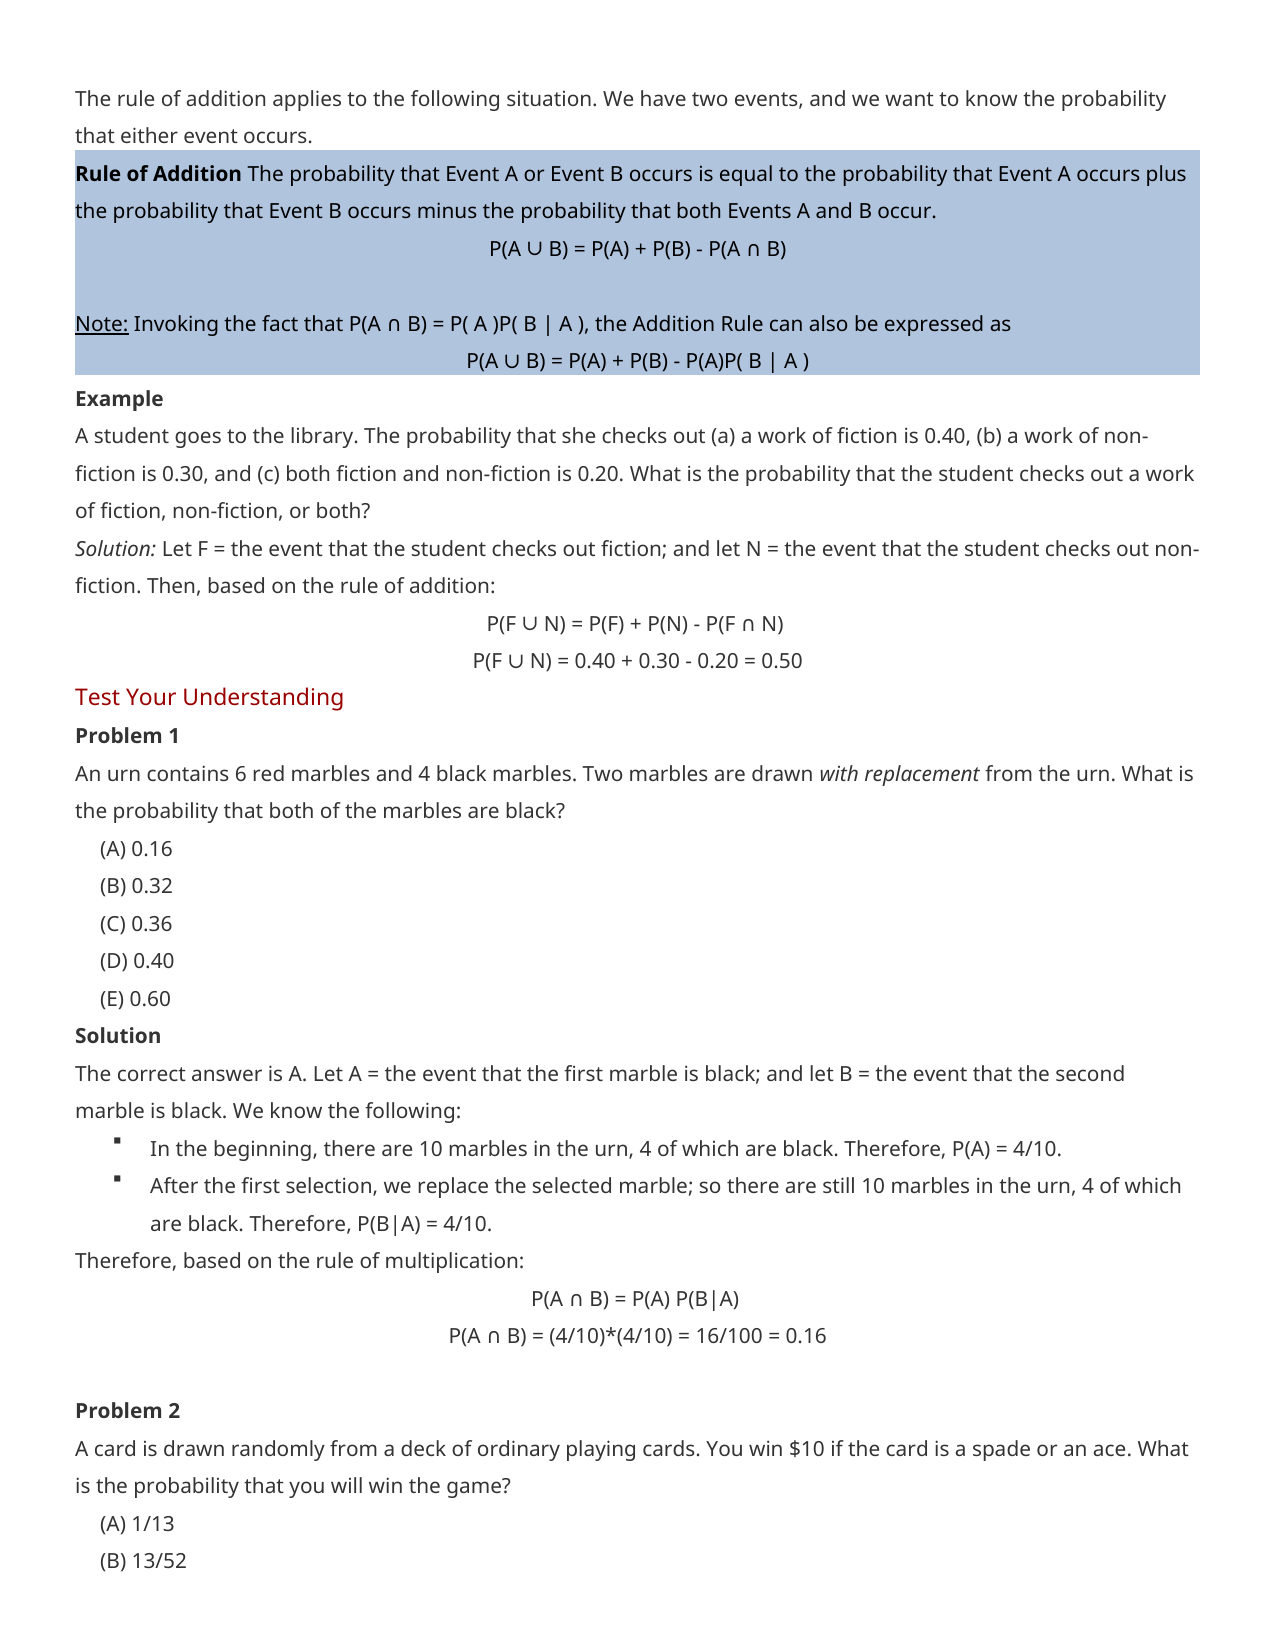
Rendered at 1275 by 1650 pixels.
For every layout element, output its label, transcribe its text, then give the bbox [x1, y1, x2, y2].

text (A) 0.16 (B) 0.32 (C) 0.36 (D) 0.40 (E) 0.60 [100, 825, 1200, 1012]
text Rule of Addition The probability that Event A or Event B occurs is equal to the probability that Event A occurs plus the probability that Event B occurs minus the probability that both Events A and B occur. [75, 150, 1200, 225]
text Example A student goes to the library. The probability that she checks out (a) a work of fiction is 0.40, (b) a work of non-fiction is 0.30, and (c) both fiction and non-fiction is 0.20. What is the probability that the student checks out a work of fiction, non-fiction, or both? [75, 375, 1200, 525]
text P(A ∪ B) = P(A) + P(B) - P(A ∩ B) [75, 225, 1200, 262]
text The correct answer is A. Let A = the event that the first marble is black; and let B = the event that the second marble is black. We know the following: [75, 1050, 1200, 1125]
text Problem 1 [75, 712, 1200, 750]
text Note: Invoking the fact that P(A ∩ B) = P( A )P( B | A ), the Addition Rule can also be expressed as [75, 262, 1200, 337]
text Solution: Let F = the event that the student checks out fiction; and let N = the event that the student checks out non-fiction. Then, based on the rule of addition: [75, 525, 1200, 600]
text Solution [75, 1012, 1200, 1050]
text A card is drawn randomly from a deck of ordinary playing cards. You win $10 if the card is a spade or an ace. What is the probability that you will win the game? [75, 1425, 1200, 1500]
list In the beginning, there are 10 marbles in the urn, 4 of which are black. Therefore, P(A) = 4/10. [112, 1125, 1200, 1162]
text An urn contains 6 red marbles and 4 black marbles. Two marbles are drawn with replacement from the urn. What is the probability that both of the marbles are black? [75, 750, 1200, 825]
text P(A ∩ B) = P(A) P(B|A) P(A ∩ B) = (4/10)*(4/10) = 16/100 = 0.16 [75, 1275, 1200, 1350]
list After the first selection, we replace the selected marble; so there are still 10 marbles in the urn, 4 of which are black. Therefore, P(B|A) = 4/10. [112, 1162, 1200, 1237]
text P(F ∪ N) = P(F) + P(N) - P(F ∩ N) P(F ∪ N) = 0.40 + 0.30 - 0.20 = 0.50 [75, 600, 1200, 675]
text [100, 1500, 1200, 1575]
text P(A ∪ B) = P(A) + P(B) - P(A)P( B | A ) [75, 337, 1200, 375]
text The rule of addition applies to the following situation. We have two events, and we want to know the probability that either event occurs. [75, 75, 1200, 150]
text Test Your Understanding [75, 675, 1200, 712]
text Problem 2 [75, 1387, 1200, 1425]
text Therefore, based on the rule of multiplication: [75, 1237, 1200, 1275]
